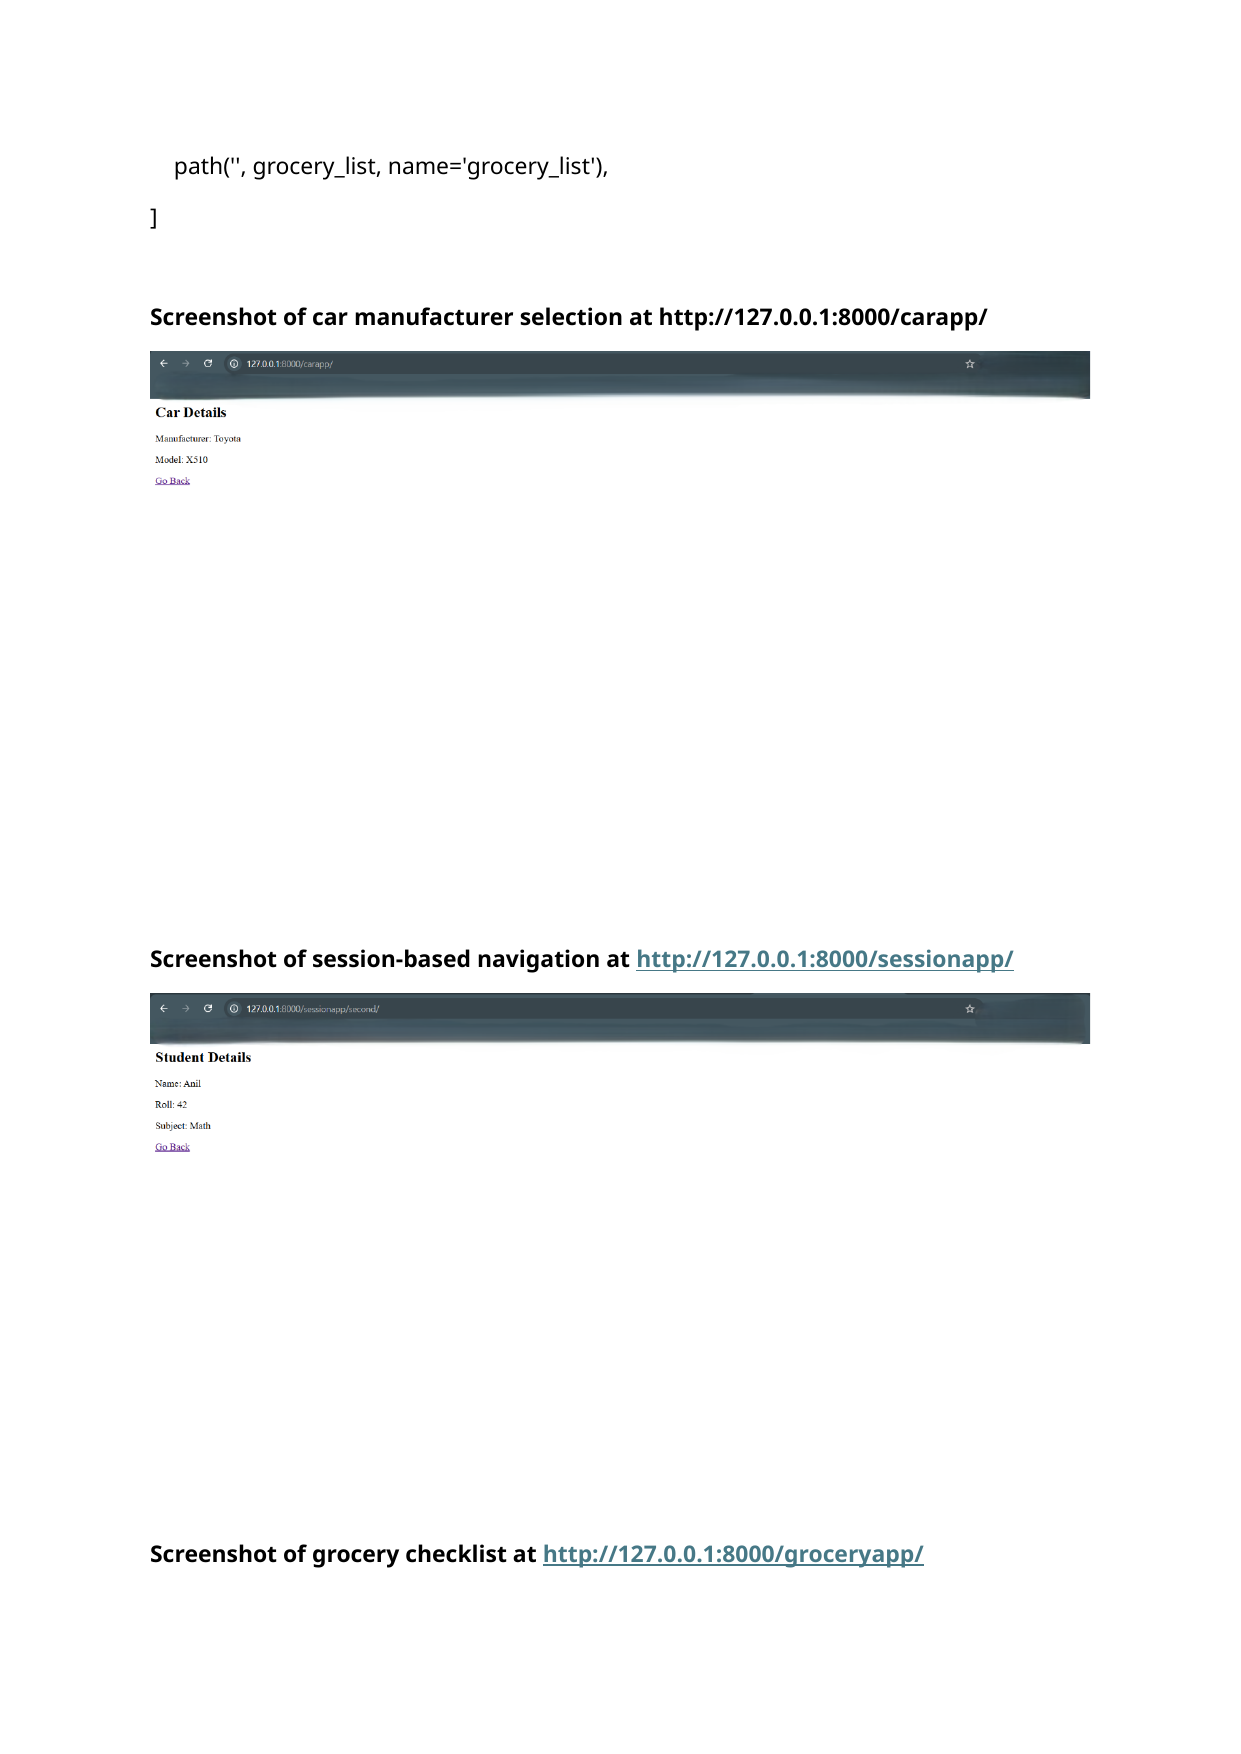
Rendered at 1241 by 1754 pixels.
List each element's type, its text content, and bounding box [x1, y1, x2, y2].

text Screenshot of car manufacturer selection at http://127.0.0.1:8000/carapp/ [150, 301, 1090, 332]
picture [150, 993, 1091, 1469]
text Screenshot of session-based navigation at http://127.0.0.1:8000/sessionapp/ [150, 943, 1090, 974]
text ] [150, 200, 1090, 232]
picture [150, 351, 1091, 824]
text path('', grocery_list, name='grocery_list'), [150, 150, 1090, 181]
text Screenshot of grocery checklist at http://127.0.0.1:8000/groceryapp/ [150, 1538, 1090, 1569]
